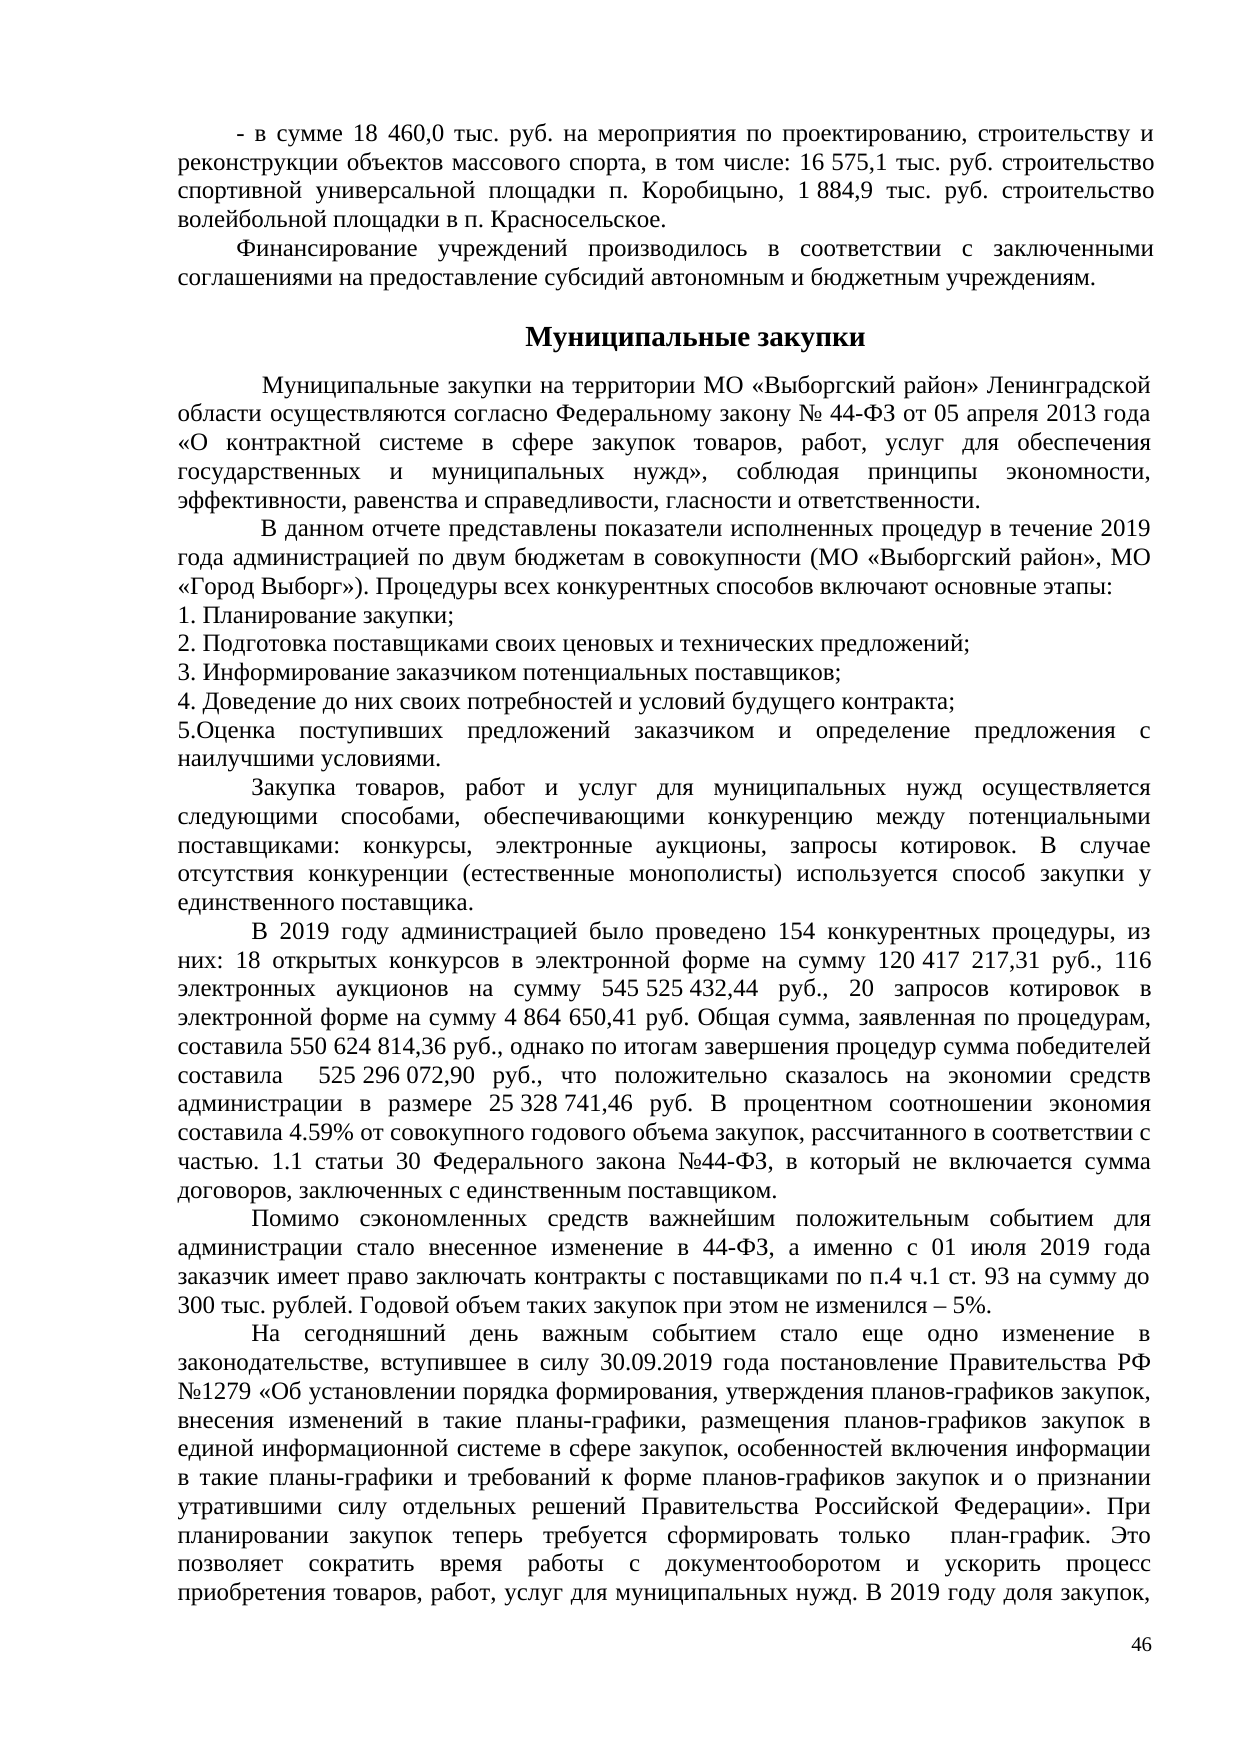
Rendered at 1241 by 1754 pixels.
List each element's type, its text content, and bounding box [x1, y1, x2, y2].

text Закупка товаров, работ и услуг для муниципальных нужд осуществляется следующими способами, обеспечивающими конкуренцию между потенциальными поставщиками: конкурсы, электронные аукционы, запросы котировок. В случае отсутствия конкуренции (естественные монополисты) используется способ закупки у единственного поставщика. [177, 772, 1152, 916]
text 4. Доведение до них своих потребностей и условий будущего контракта; [177, 686, 1152, 715]
text В 2019 году администрацией было проведено 154 конкурентных процедуры, из них: 18 открытых конкурсов в электронной форме на сумму 120 417 217,31 руб., 116 электронных аукционов на сумму 545 525 432,44 руб., 20 запросов котировок в электронной форме на сумму 4 864 650,41 руб. Общая сумма, заявленная по процедурам, составила 550 624 814,36 руб., однако по итогам завершения процедур сумма победителей составила 525 296 072,90 руб., что положительно сказалось на экономии средств администрации в размере 25 328 741,46 руб. В процентном соотношении экономия составила 4.59% от совокупного годового объема закупок, рассчитанного в соответствии с частью. 1.1 статьи 30 Федерального закона №44-ФЗ, в который не включается сумма договоров, заключенных с единственным поставщиком. [177, 916, 1152, 1203]
text Муниципальные закупки [177, 319, 1154, 353]
text В данном отчете представлены показатели исполненных процедур в течение 2019 года администрацией по двум бюджетам в совокупности (МО «Выборгский район», МО «Город Выборг»). Процедуры всех конкурентных способов включают основные этапы: [177, 513, 1152, 600]
text Муниципальные закупки на территории МО «Выборгский район» Ленинградской области осуществляются согласно Федеральному закону № 44-ФЗ от 05 апреля 2013 года «О контрактной системе в сфере закупок товаров, работ, услуг для обеспечения государственных и муниципальных нужд», соблюдая принципы экономности, эффективности, равенства и справедливости, гласности и ответственности. [177, 370, 1152, 513]
text Финансирование учреждений производилось в соответствии с заключенными соглашениями на предоставление субсидий автономным и бюджетным учреждениям. [177, 233, 1154, 291]
text 2. Подготовка поставщиками своих ценовых и технических предложений; [177, 628, 1152, 657]
text 3. Информирование заказчиком потенциальных поставщиков; [177, 657, 1152, 686]
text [177, 1318, 1152, 1606]
text 1. Планирование закупки; [177, 600, 1152, 628]
text 5.Оценка поступивших предложений заказчиком и определение предложения с наилучшими условиями. [177, 715, 1152, 772]
text - в сумме 18 460,0 тыс. руб. на мероприятия по проектированию, строительству и реконструкции объектов массового спорта, в том числе: 16 575,1 тыс. руб. строительство спортивной универсальной площадки п. Коробицыно, 1 884,9 тыс. руб. строительство волейбольной площадки в п. Красносельское. [177, 118, 1154, 233]
text Помимо сэкономленных средств важнейшим положительным событием для администрации стало внесенное изменение в 44-ФЗ, а именно с 01 июля 2019 года заказчик имеет право заключать контракты с поставщиками по п.4 ч.1 ст. 93 на сумму до 300 тыс. рублей. Годовой объем таких закупок при этом не изменился – 5%. [177, 1203, 1152, 1318]
